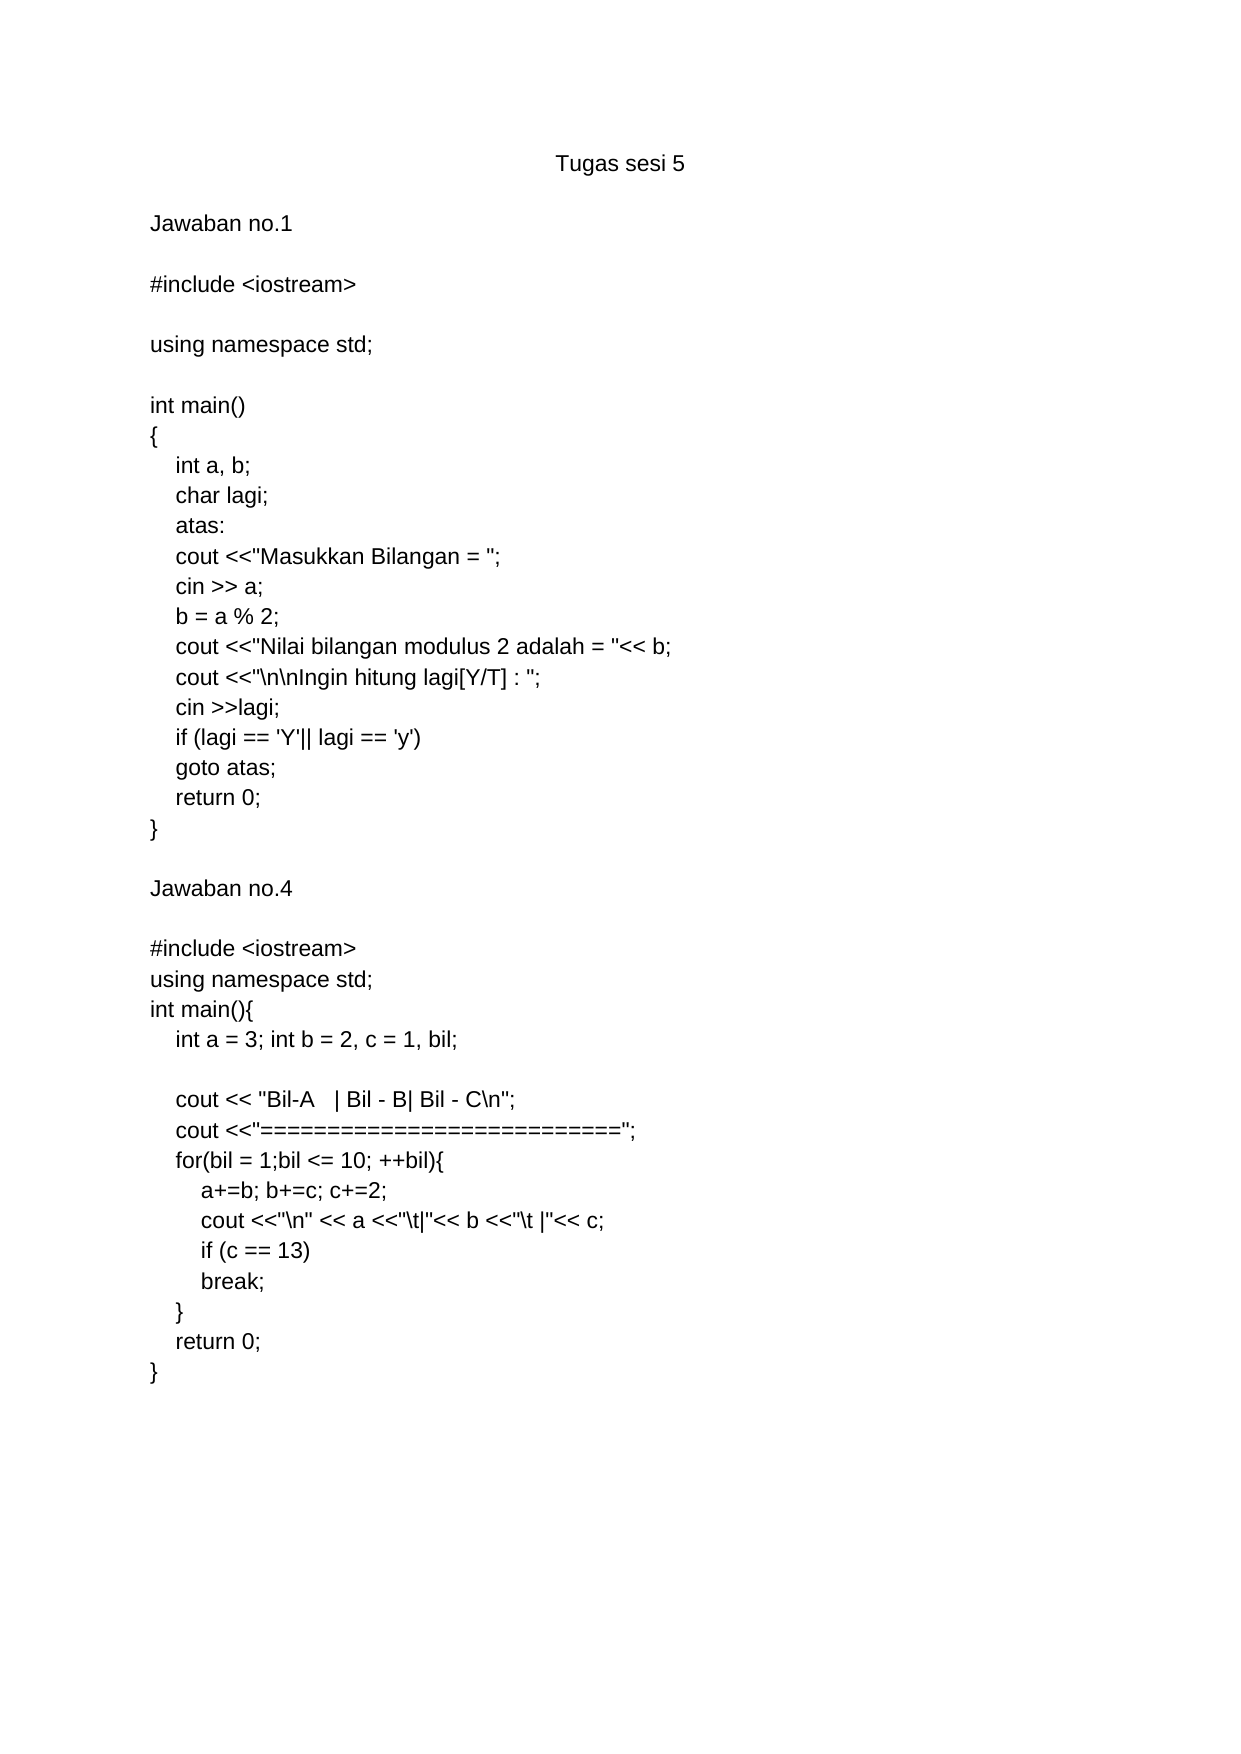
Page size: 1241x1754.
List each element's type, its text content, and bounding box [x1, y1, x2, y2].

text char lagi; [150, 482, 1090, 509]
text cout <<"Nilai bilangan modulus 2 adalah = "<< b; [150, 633, 1090, 660]
text Jawaban no.4 [150, 875, 1090, 901]
text #include <iostream> [150, 935, 1090, 962]
text atas: [150, 512, 1090, 539]
text if (c == 13) [150, 1237, 1090, 1264]
text using namespace std; [150, 331, 1090, 358]
text cout << "Bil-A | Bil - B| Bil - C\n"; [150, 1086, 1090, 1113]
text Jawaban no.1 [150, 210, 1090, 237]
text } [150, 1298, 1090, 1324]
text cout <<"Masukkan Bilangan = "; [150, 543, 1090, 569]
text cout <<"\n\nIngin hitung lagi[Y/T] : "; [150, 663, 1090, 690]
text return 0; [150, 1328, 1090, 1354]
text int main() [150, 392, 1090, 418]
text } [150, 1358, 1090, 1385]
text break; [150, 1268, 1090, 1294]
text return 0; [150, 784, 1090, 811]
text for(bil = 1;bil <= 10; ++bil){ [150, 1147, 1090, 1173]
text int main(){ [150, 996, 1090, 1022]
text cout <<"==========================="; [150, 1117, 1090, 1143]
text #include <iostream> [150, 271, 1090, 297]
text b = a % 2; [150, 603, 1090, 629]
text int a = 3; int b = 2, c = 1, bil; [150, 1026, 1090, 1052]
text } [150, 814, 1090, 841]
text goto atas; [150, 754, 1090, 781]
text a+=b; b+=c; c+=2; [150, 1177, 1090, 1203]
text cin >> a; [150, 573, 1090, 599]
text cin >>lagi; [150, 694, 1090, 720]
text using namespace std; [150, 966, 1090, 992]
text Tugas sesi 5 [150, 150, 1090, 176]
text cout <<"\n" << a <<"\t|"<< b <<"\t |"<< c; [150, 1207, 1090, 1234]
text { [150, 422, 1090, 448]
text int a, b; [150, 452, 1090, 478]
text if (lagi == 'Y'|| lagi == 'y') [150, 724, 1090, 750]
